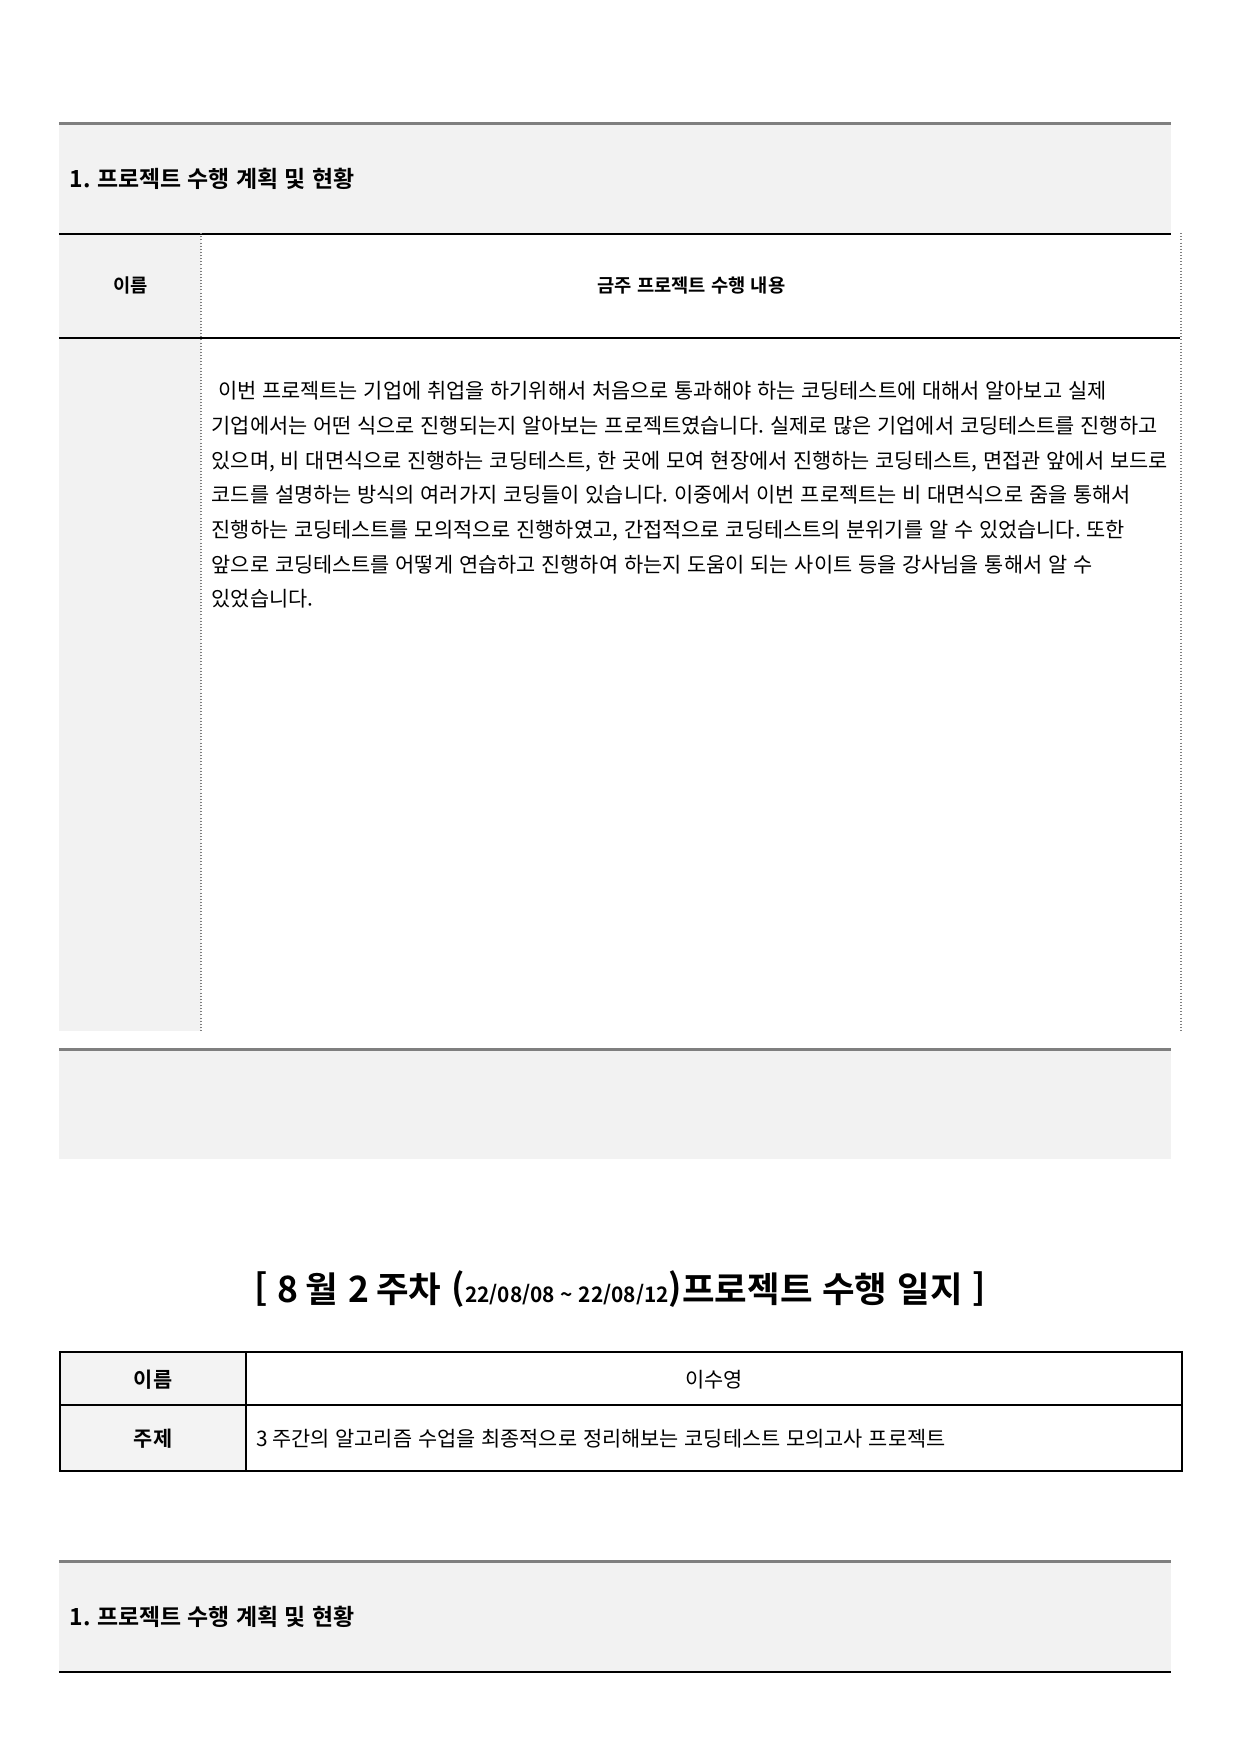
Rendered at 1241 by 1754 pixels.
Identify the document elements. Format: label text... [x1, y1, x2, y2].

table_cell 3주간의 알고리즘 수업을 최종적으로 정리해보는 코딩테스트 모의고사 프로젝트 [247, 1406, 1181, 1470]
table_cell 금주 프로젝트 수행 내용 [201, 233, 1181, 337]
table_header [59, 1051, 1171, 1159]
table_cell 주제 [61, 1406, 245, 1470]
table_header 1. 프로젝트 수행 계획 및 현황 [59, 1563, 1171, 1671]
table_header 1. 프로젝트 수행 계획 및 현황 [59, 125, 1171, 233]
table_cell 이름 [59, 235, 201, 337]
text [ 8월 2주차 (22/08/08 ~ 22/08/12)프로젝트 수행 일지 ] [59, 1261, 1181, 1313]
table_header 이수영 [247, 1353, 1181, 1404]
table_cell [59, 339, 201, 1031]
table_header 이름 [61, 1353, 245, 1404]
table_cell 이번 프로젝트는 기업에 취업을 하기위해서 처음으로 통과해야 하는 코딩테스트에 대해서 알아보고 실제 기업에서는 어떤 식으로 진행되는지 알아보는 프로젝트였습니다. 실제로 많은 기업에서 코딩테스트를 진행하고 있으며, 비 대면식으로 진행하는 코딩테스트, 한 곳에 모여 현장에서 진행하는 코딩테스트, 면접관 앞에서 보드로 코드를 설명하는 방식의 여러가지 코딩들이 있습니다. 이중에서 이번 프로젝트는 비 대면식으로 줌을 통해서 진행하는 코딩테스트를 모의적으로 진행하였고, 간접적으로 코딩테스트의 분위기를 알 수 있었습니다. 또한 앞으로 코딩테스트를 어떻게 연습하고 진행하여 하는지 도움이 되는 사이트 등을 강사님을 통해서 알 수 있었습니다. [201, 337, 1181, 1031]
